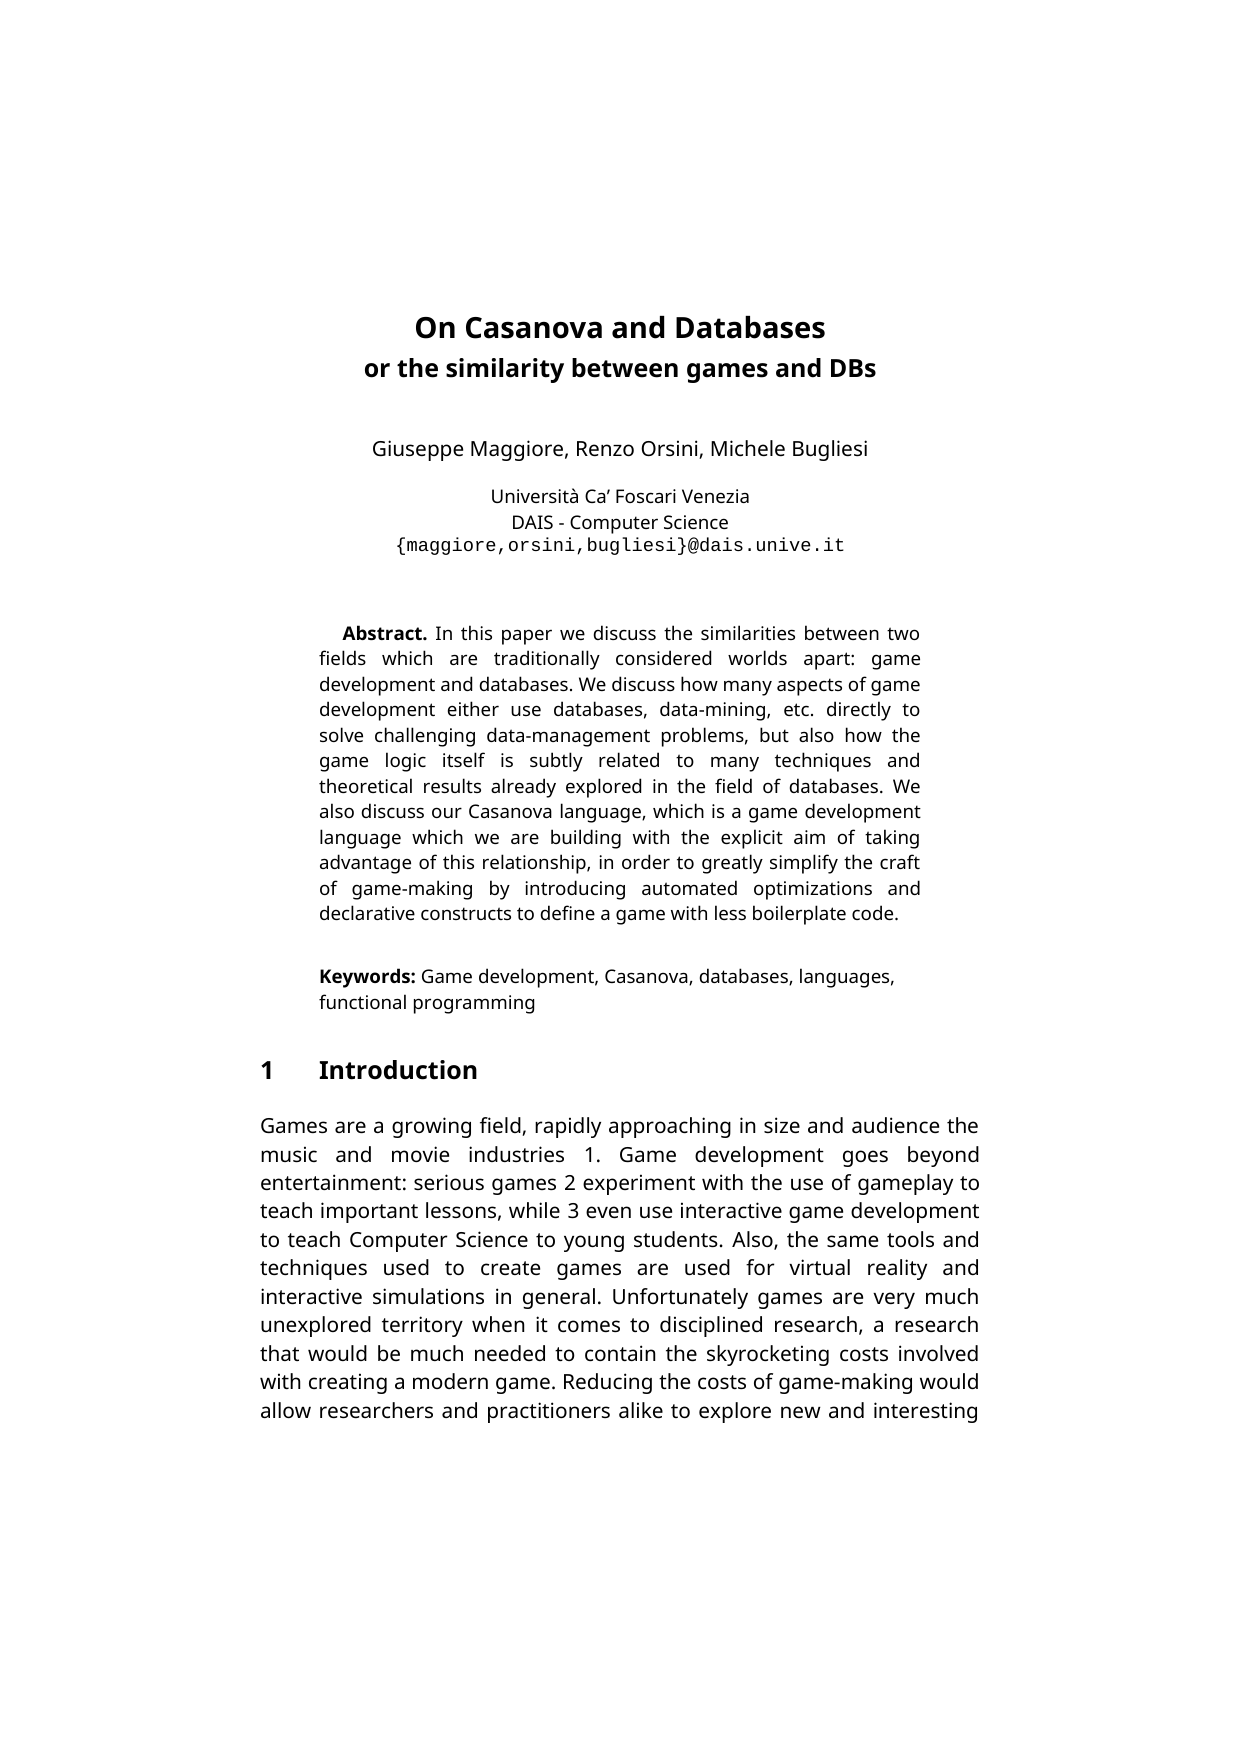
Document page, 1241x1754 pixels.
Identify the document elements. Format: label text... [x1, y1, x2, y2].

title On Casanova and Databases or the similarity between games and DBs [260, 307, 980, 384]
text Keywords: Game development, Casanova, databases, languages, functional programming [319, 964, 921, 1015]
text Università Ca’ Foscari Venezia [260, 483, 980, 509]
text {maggiore,orsini,bugliesi}@dais.unive.it [260, 534, 980, 557]
subtitle Introduction [260, 1052, 980, 1086]
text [260, 1111, 980, 1424]
text DAIS - Computer Science [260, 509, 980, 534]
text Giuseppe Maggiore, Renzo Orsini, Michele Bugliesi [260, 434, 980, 463]
text Abstract. In this paper we discuss the similarities between two fields which are traditionally considered worlds apart: game development and databases. We discuss how many aspects of game development either use databases, data-mining, etc. directly to solve challenging data-management problems, but also how the game logic itself is subtly related to many techniques and theoretical results already explored in the field of databases. We also discuss our Casanova language, which is a game development language which we are building with the explicit aim of taking advantage of this relationship, in order to greatly simplify the craft of game-making by introducing automated optimizations and declarative constructs to define a game with less boilerplate code. [319, 620, 921, 926]
